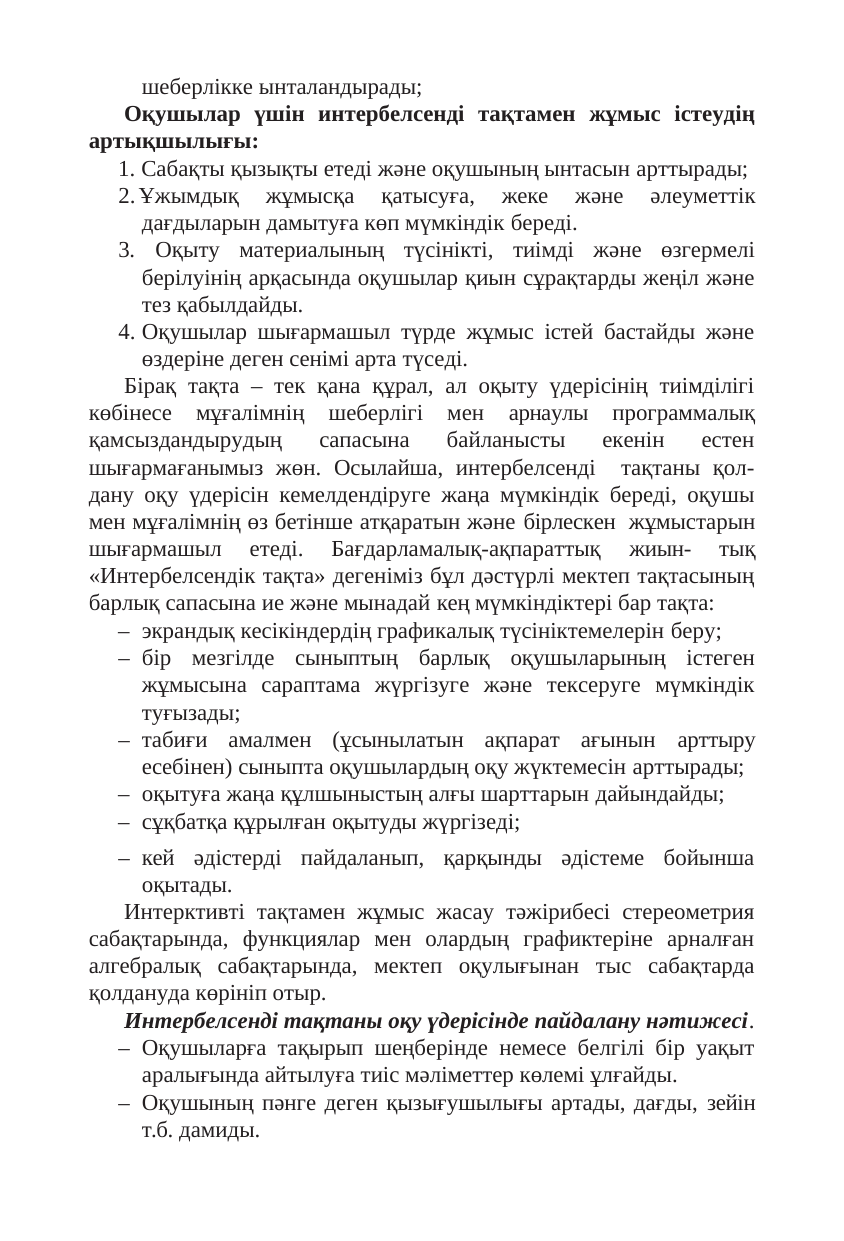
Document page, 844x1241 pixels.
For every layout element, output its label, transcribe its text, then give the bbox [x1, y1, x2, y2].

list Оқушыларға тақырып шеңберінде немесе белгілі бір уақыт аралығында айтылуға тиіс мəліметтер көлемі ұлғайды. [118, 1034, 755, 1088]
list Оқушының пəнге деген қызығушылығы артады, дағды, зейін т.б. дамиды. [118, 1089, 756, 1142]
subtitle Интербелсенді тақтаны оқу үдерісінде пайдалану нəтижесі. [124, 1007, 769, 1033]
list бір мезгілде сыныптың барлық оқушыларының істеген жұмысына сараптама жүргізуге жəне тексеруге мүмкіндік туғызады; [118, 644, 755, 725]
text Интерктивті тақтамен жұмыс жасау тəжірибесі стереометрия сабақтарында, функциялар мен олардың графиктеріне арналған алгебралық сабақтарында, мектеп оқулығынан тыс сабақтарда қолдануда көрініп отыр. [88, 898, 755, 1006]
text Оқушылар үшін интербелсенді тақтамен жұмыс істеудің артықшылығы: [88, 100, 755, 154]
text Бірақ тақта – тек қана құрал, ал оқыту үдерісінің тиімділігі көбінесе мұғалімнің шеберлігі мен арнаулы программалық қамсыздандырудың сапасына байланысты екенін естен шығармағанымыз жөн. Осылайша, интербелсенді тақтаны қол-дану оқу үдерісін кемелдендіруге жаңа мүмкіндік береді, оқушы мен мұғалімнің өз бетінше атқаратын жəне бірлескен жұмыстарын шығармашыл етеді. Бағдарламалық-ақпараттық жиын- тық «Интербелсендік тақта» дегеніміз бұл дəстүрлі мектеп тақтасының барлық сапасына ие жəне мынадай кең мүмкіндіктері бар тақта: [88, 372, 755, 615]
list оқытуға жаңа құлшыныстың алғы шарттарын дайындайды; [118, 780, 769, 807]
list экрандық кесікіндердің графикалық түсініктемелерін беру; [118, 617, 769, 643]
list Оқыту материалының түсінікті, тиімді жəне өзгермелі берілуінің арқасында оқушылар қиын сұрақтарды жеңіл жəне тез қабылдайды. [118, 236, 755, 317]
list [118, 73, 755, 99]
list кей əдістерді пайдаланып, қарқынды əдістеме бойынша оқытады. [118, 844, 755, 897]
list Ұжымдық жұмысқа қатысуға, жеке жəне əлеуметтік дағдыларын дамытуға көп мүмкіндік береді. [118, 182, 756, 236]
list табиғи амалмен (ұсынылатын ақпарат ағынын арттыру есебінен) сыныпта оқушылардың оқу жүктемесін арттырады; [118, 726, 755, 779]
list Оқушылар шығармашыл түрде жұмыс істей бастайды жəне өздеріне деген сенімі арта түседі. [118, 318, 755, 371]
list Сабақты қызықты етеді жəне оқушының ынтасын арттырады; [118, 154, 769, 181]
list сұқбатқа құрылған оқытуды жүргізеді; [118, 808, 769, 834]
